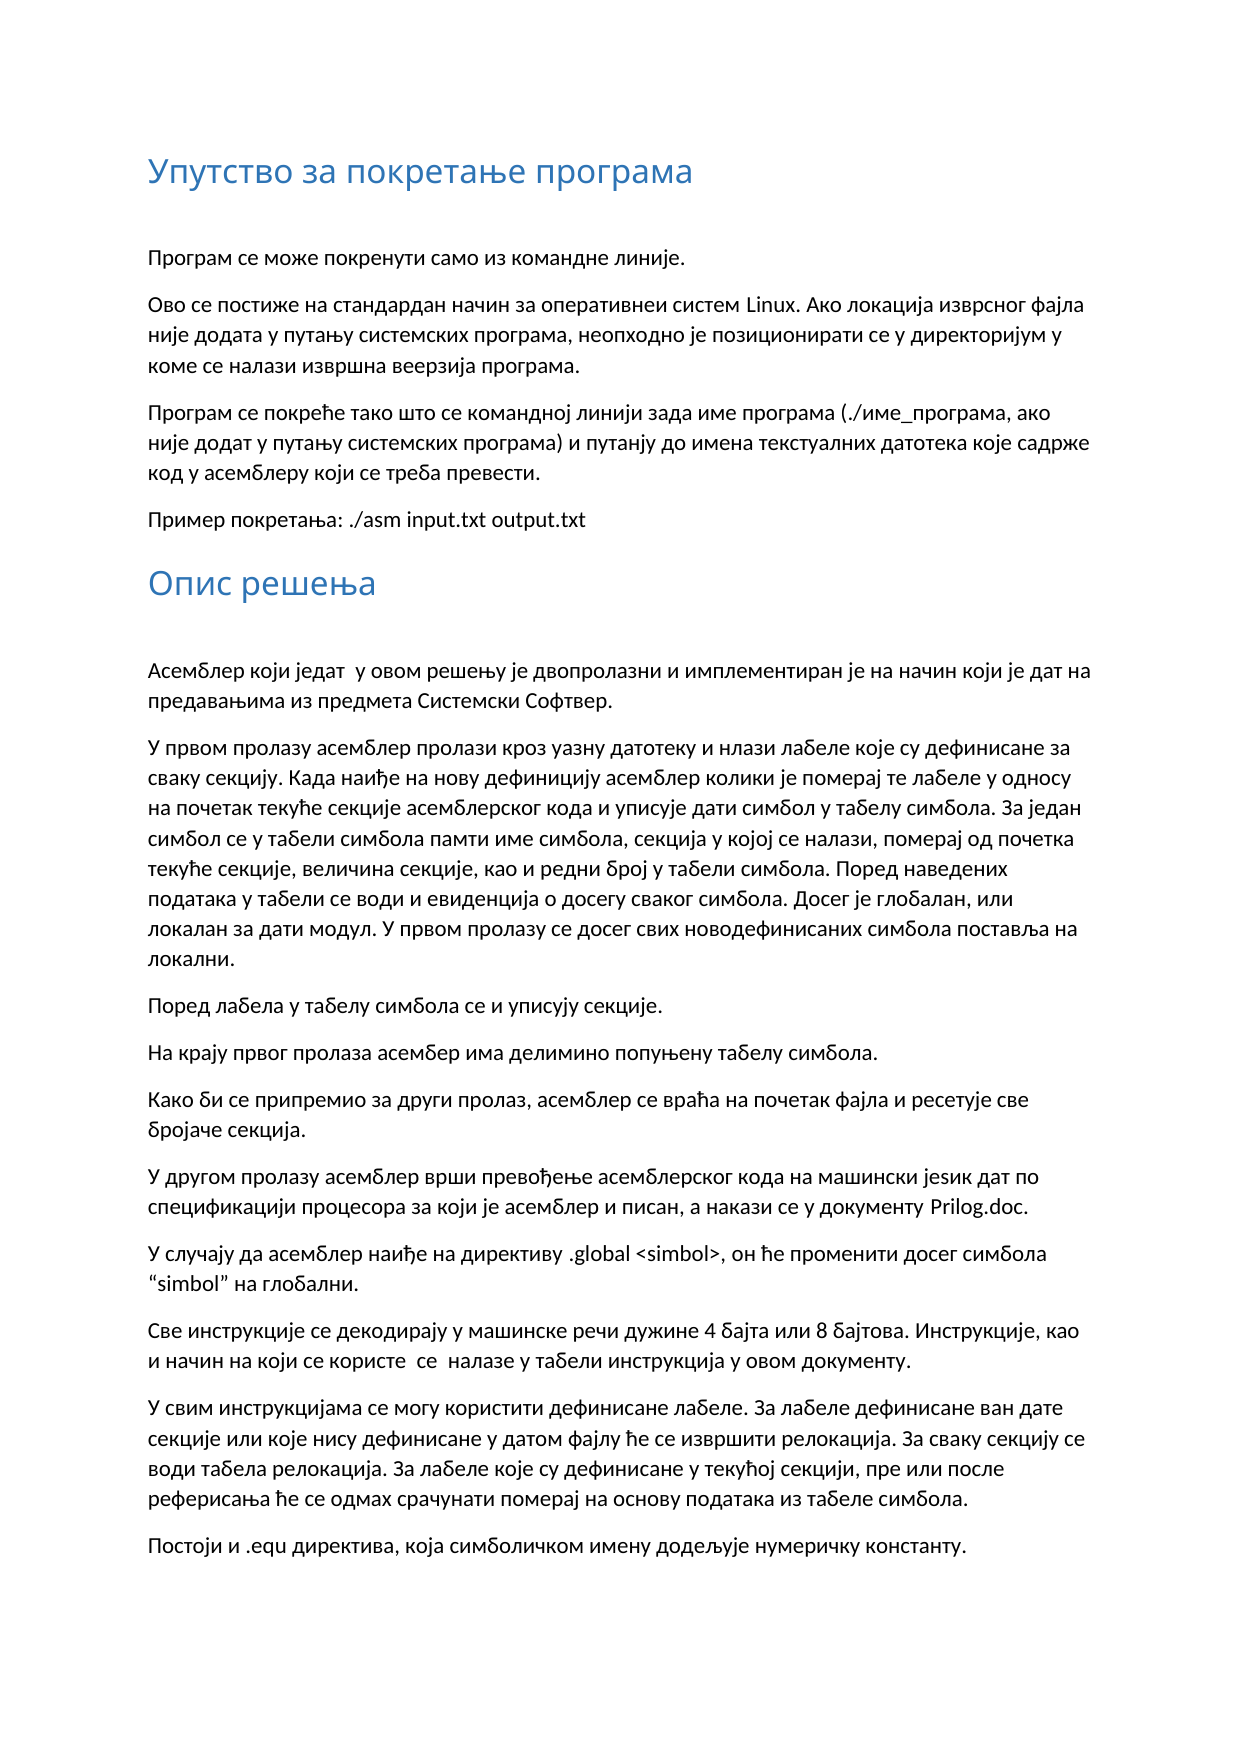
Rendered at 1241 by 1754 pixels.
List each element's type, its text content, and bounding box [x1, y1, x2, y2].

text Поред лабела у табелу симбола се и уписују секције. [148, 991, 1092, 1019]
text У првом пролазу асемблер пролази кроз уазну датотеку и нлази лабеле које су дефинисане за сваку секцију. Када наиђе на нову дефиницију асемблер колики је померај те лабеле у односу на почетак текуће секције асемблерског кода и уписује дати симбол у табелу симбола. За један симбол се у табели симбола памти име симбола, секција у којој се налази, померај од почетка текуће секције, величина секције, као и редни број у табели симбола. Поред наведених података у табели се води и евиденција о досегу сваког симбола. Досег је глобалан, или локалан за дати модул. У првом пролазу се досег свих новодефинисаних симбола поставља на локални. [148, 733, 1092, 973]
text У случају да асемблер наиђе на директиву .global <simbol>, oн ће променити досег симбола “simbol” на глобални. [148, 1239, 1092, 1298]
text У другом пролазу асемблер врши превођење асемблерског кода на машински јеѕик дат по спецификацији процесора за који је асемблер и писан, а накази се у документу Prilog.doc. [148, 1162, 1092, 1221]
text Програм се може покренути само из командне линије. [148, 243, 1092, 272]
text Пример покретања: ./asm input.txt output.txt [148, 505, 1092, 533]
text Асемблер који једат у овом решењу је двопролазни и имплементиран је на начин који је дат на предавањима из предмета Системски Софтвер. [148, 656, 1092, 714]
text Како би се припремио за други пролаз, асемблер се враћа на почетак фајла и ресетује све бројаче секција. [148, 1085, 1092, 1143]
text Програм се покреће тако што се командној линији зада име програма (./име_програма, ако није додат у путању системских програма) и путанју до имена текстуалних датотека које садрже код у асемблеру који се треба превести. [148, 398, 1092, 486]
text Све инструкције се декодирају у машинске речи дужине 4 бајта или 8 бајтова. Инструкције, као и начин на који се користе се налазе у табели инструкција у овом документу. [148, 1316, 1092, 1375]
text У свим инструкцијама се могу користити дефинисане лабеле. За лабеле дефинисане ван дате секције или које нису дефинисане у датом фајлу ће се извршити релокација. За сваку секцију се води табела релокација. За лабеле које су дефинисане у текућој секцији, пре или после реферисања ће се одмах срачунати померај на основу података из табеле симбола. [148, 1393, 1092, 1512]
subtitle Упутство за покретање програма [148, 148, 1092, 193]
text Ово се постиже на стандардан начин за оперативнеи систем Linux. Ако локација изврсног фајла није додата у путању системских програма, неопходно је позиционирати се у директоријум у коме се налази извршна веерзија програма. [148, 290, 1092, 379]
subtitle Опис решења [148, 560, 1092, 606]
text На крају првог пролаза асембер има делимино попуњену табелу симбола. [148, 1038, 1092, 1066]
text Постоји и .еqu директива, која симболичком имену додељује нумеричку константу. [148, 1531, 1092, 1559]
